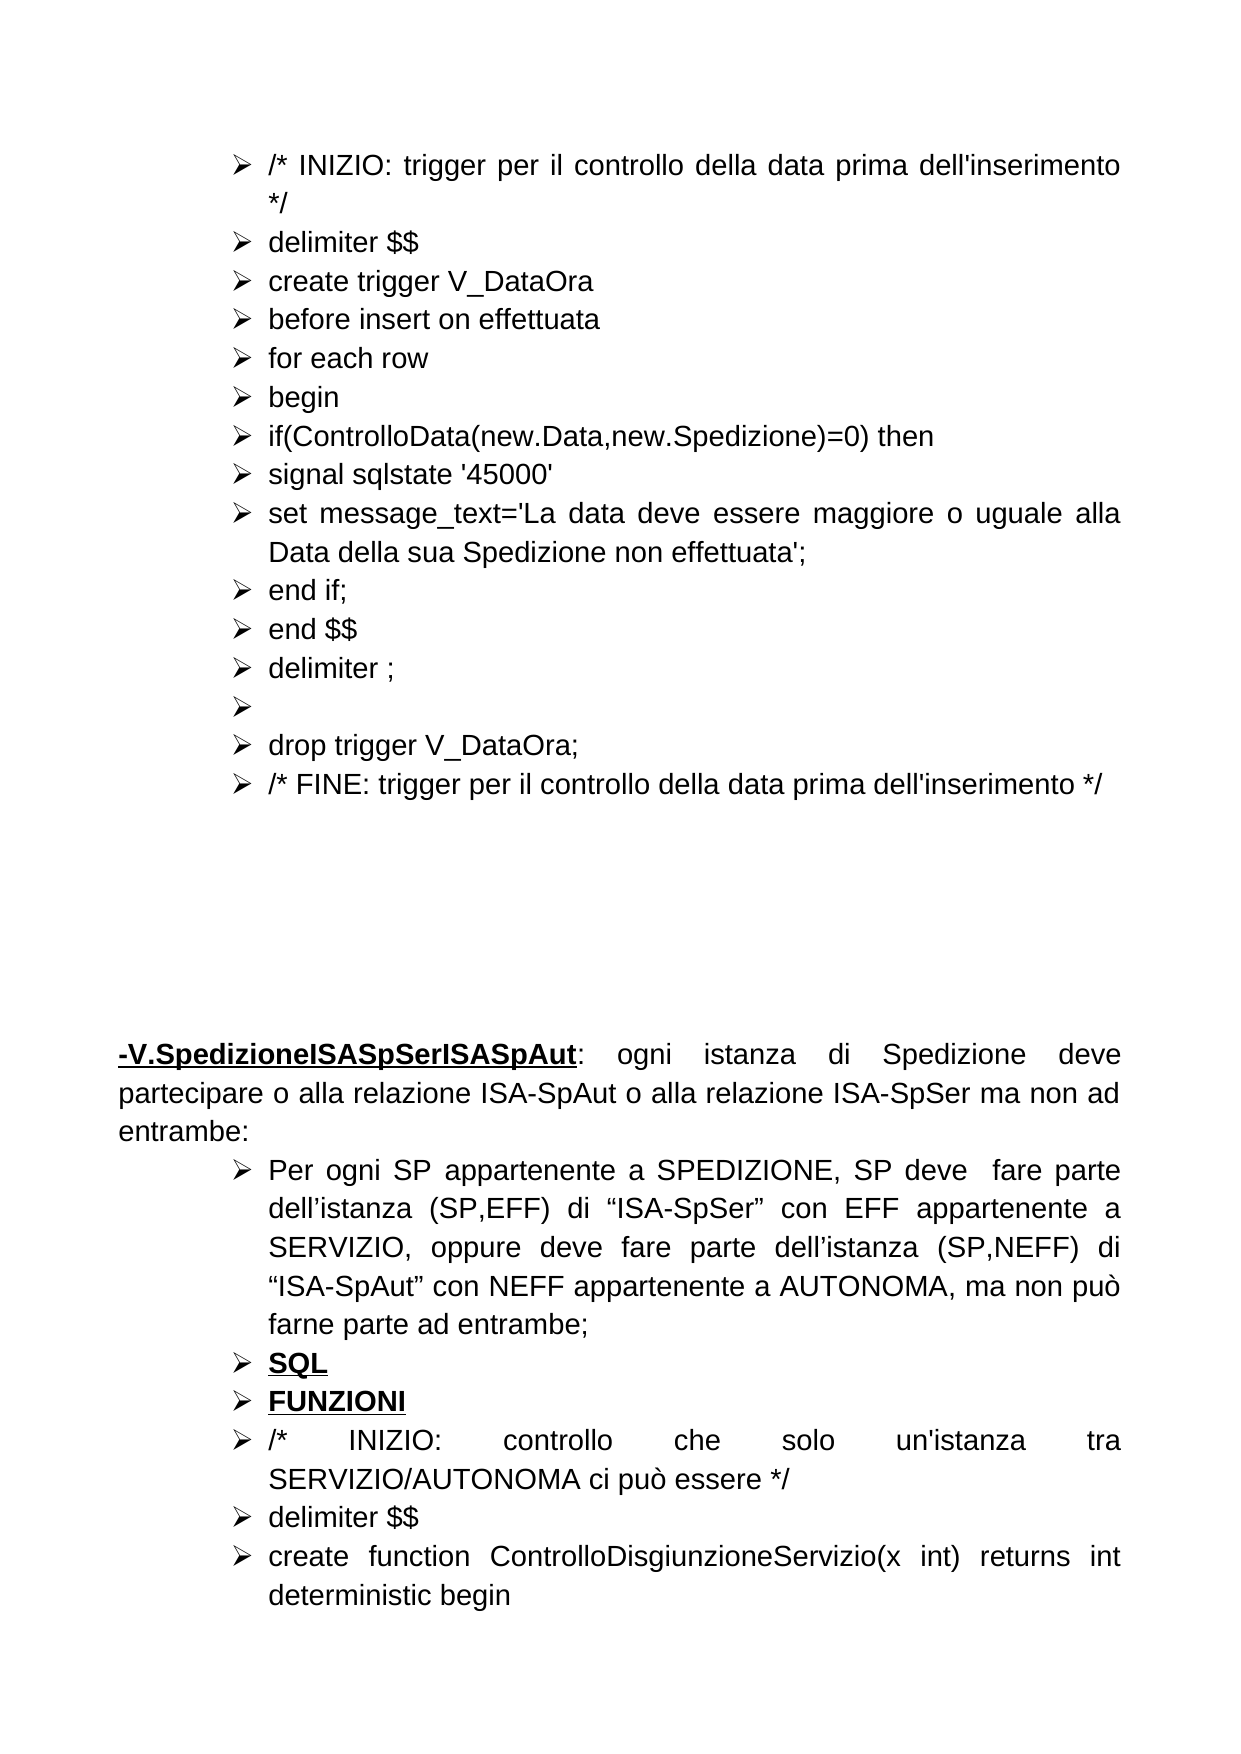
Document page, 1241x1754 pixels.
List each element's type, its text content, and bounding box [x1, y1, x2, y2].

list for each row [231, 341, 1122, 375]
text -V.SpedizioneISASpSerISASpAut: ogni istanza di Spedizione deve partecipare o alla relazione ISA-SpAut o alla relazione ISA-SpSer ma non ad entrambe: [118, 1037, 1122, 1148]
list begin [231, 380, 1122, 414]
list FUNZIONI [231, 1384, 1122, 1418]
list before insert on effettuata [231, 302, 1122, 336]
list signal sqlstate '45000' [231, 457, 1122, 491]
list drop trigger V_DataOra; [231, 728, 1122, 762]
list /* INIZIO: trigger per il controllo della data prima dell'inserimento */ [231, 148, 1122, 220]
list create function ControlloDisgiunzioneServizio(x int) returns int deterministic begin [231, 1539, 1122, 1612]
list delimiter $$ [231, 225, 1122, 259]
list SQL [231, 1346, 1122, 1379]
list delimiter ; [231, 651, 1122, 685]
list Per ogni SP appartenente a SPEDIZIONE, SP deve fare parte dell’istanza (SP,EFF) di “ISA-SpSer” con EFF appartenente a SERVIZIO, oppure deve fare parte dell’istanza (SP,NEFF) di “ISA-SpAut” con NEFF appartenente a AUTONOMA, ma non può farne parte ad entrambe; [231, 1153, 1122, 1341]
list /* FINE: trigger per il controllo della data prima dell'inserimento */ [231, 767, 1122, 801]
list /* INIZIO: controllo che solo un'istanza tra SERVIZIO/AUTONOMA ci può essere */ [231, 1423, 1122, 1496]
list create trigger V_DataOra [231, 264, 1122, 297]
list delimiter $$ [231, 1501, 1122, 1534]
list if(ControlloData(new.Data,new.Spedizione)=0) then [231, 419, 1122, 452]
list end if; [231, 573, 1122, 607]
list set message_text='La data deve essere maggiore o uguale alla Data della sua Spedizione non effettuata'; [231, 496, 1122, 568]
list end $$ [231, 612, 1122, 646]
